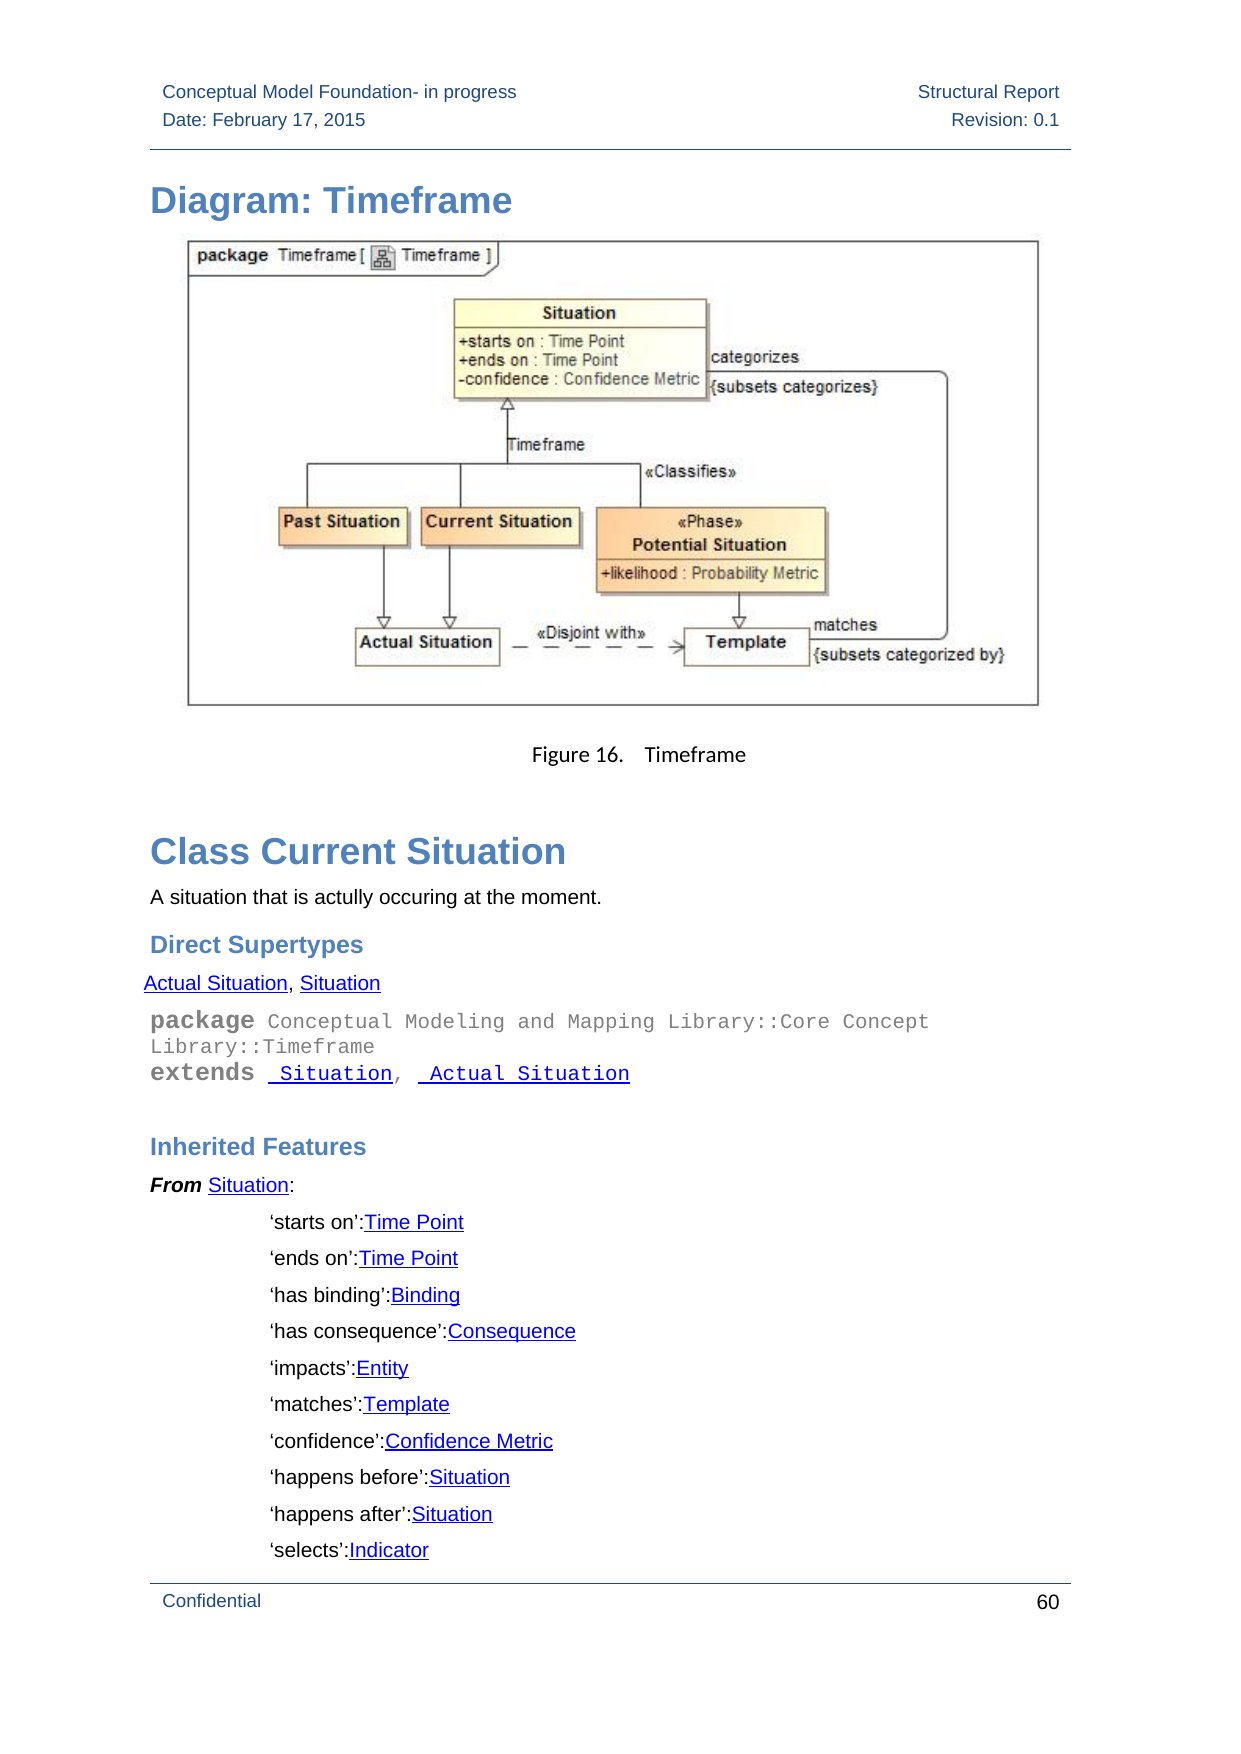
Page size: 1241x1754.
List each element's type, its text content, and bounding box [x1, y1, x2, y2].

text A situation that is actully occuring at the moment. [150, 885, 1090, 909]
picture [180, 233, 1060, 728]
subtitle Direct Supertypes [150, 929, 1090, 958]
text Timeframe [187, 740, 1090, 768]
text Actual Situation, Situation [143, 971, 1090, 995]
text ‘impacts’:Entity [194, 1356, 1090, 1379]
subtitle Diagram: Timeframe [150, 178, 1090, 221]
subtitle Class Current Situation [150, 829, 1090, 872]
text ‘has consequence’:Consequence [194, 1319, 1090, 1343]
text ‘happens after’:Situation [194, 1501, 1090, 1525]
text package Conceptual Modeling and Mapping Library::Core Concept Library::Timeframe [150, 1007, 1090, 1059]
text From Situation: [150, 1173, 1090, 1197]
text ‘has binding’:Binding [194, 1283, 1090, 1307]
text ‘happens before’:Situation [194, 1465, 1090, 1489]
text ‘confidence’:Confidence Metric [194, 1428, 1090, 1452]
text extends Situation, Actual Situation [150, 1059, 1090, 1088]
text ‘ends on’:Time Point [194, 1246, 1090, 1270]
text ‘starts on’:Time Point [194, 1210, 1090, 1234]
text ‘matches’:Template [194, 1392, 1090, 1416]
subtitle Inherited Features [150, 1132, 1090, 1161]
text ‘selects’:Indicator [194, 1538, 1090, 1562]
